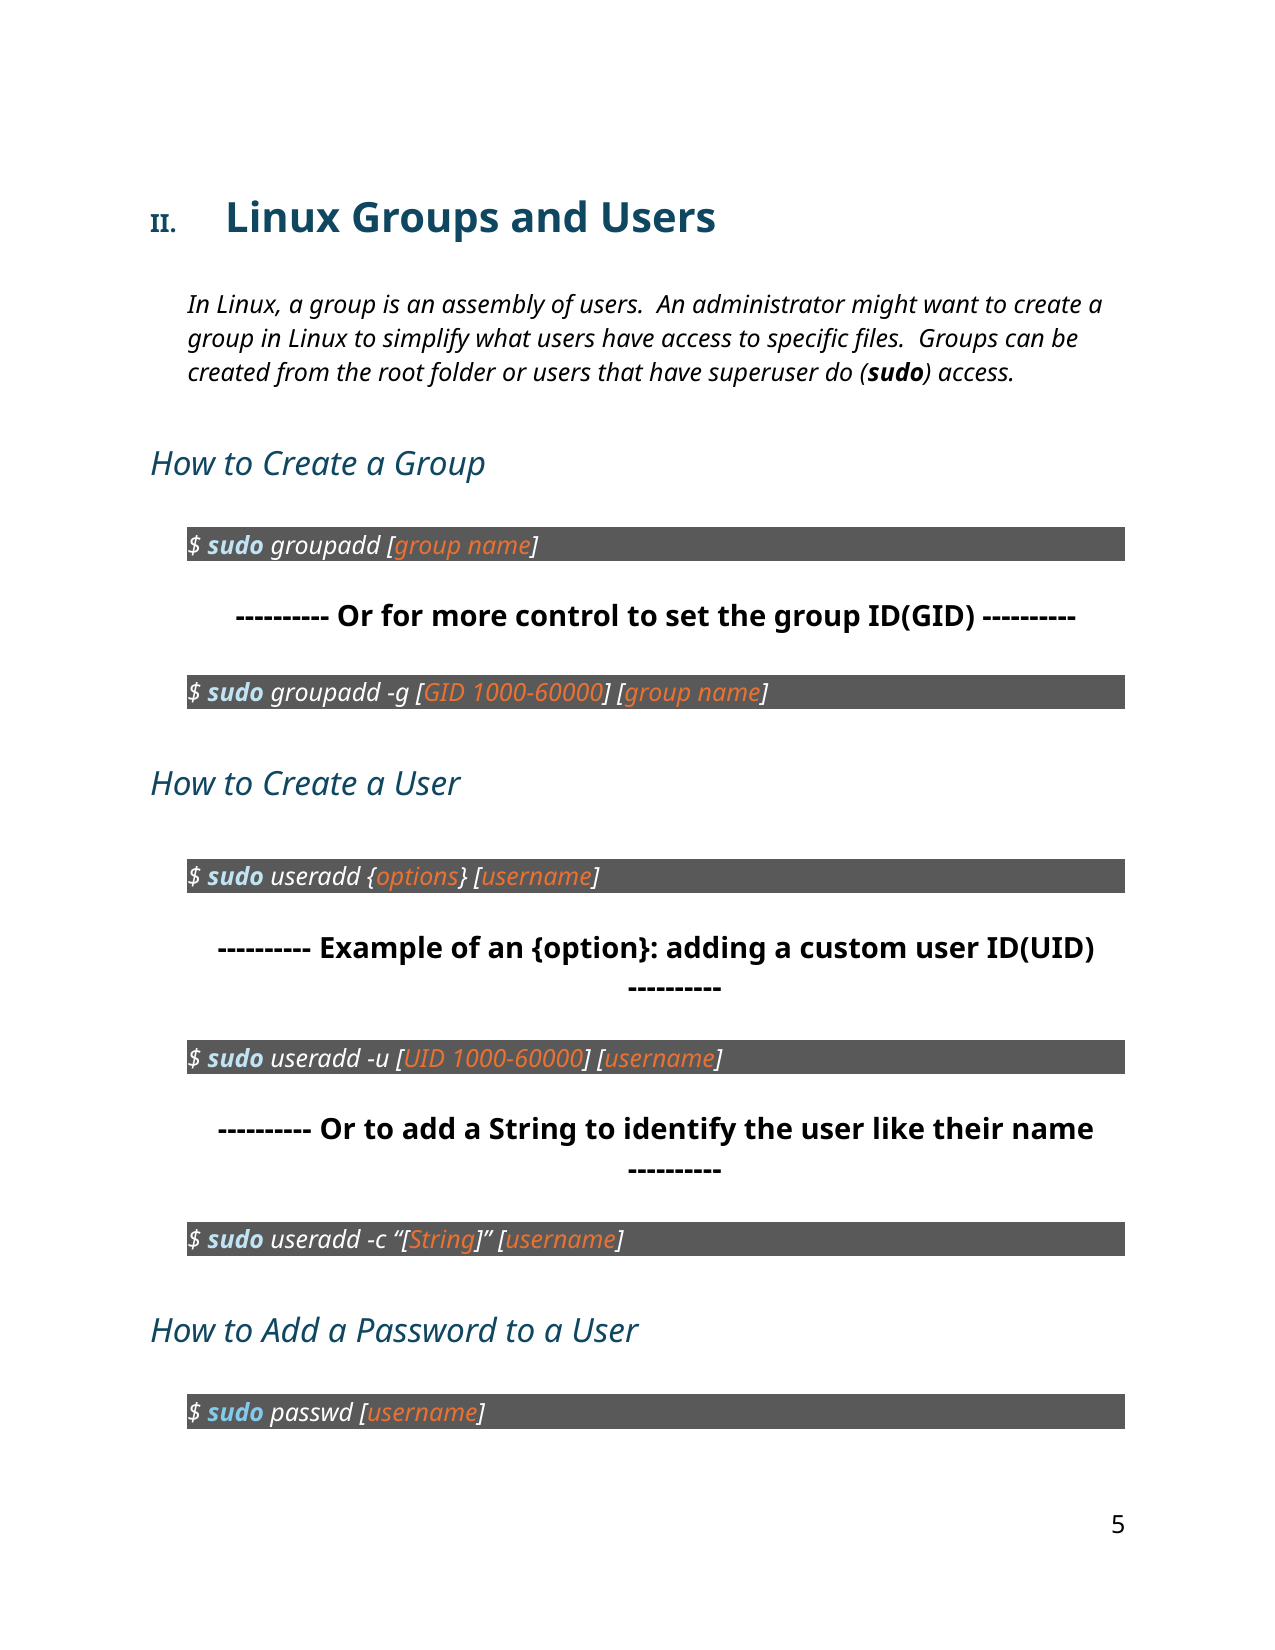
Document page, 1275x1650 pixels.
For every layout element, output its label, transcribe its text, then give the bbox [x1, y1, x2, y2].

text $ sudo groupadd -g [GID 1000-60000] [group name] [187, 675, 1125, 709]
text ---------- Or for more control to set the group ID(GID) ---------- [187, 596, 1125, 635]
subtitle How to Create a Group [150, 439, 1125, 485]
text $ sudo useradd {options} [username] [187, 859, 1125, 893]
text $ sudo passwd [username] [187, 1394, 1125, 1429]
text ---------- Or to add a String to identify the user like their name ---------- [187, 1108, 1125, 1188]
text ---------- Example of an {option}: adding a custom user ID(UID) ---------- [187, 927, 1125, 1006]
text $ sudo groupadd [group name] [187, 527, 1125, 561]
subtitle Linux Groups and Users [150, 187, 1125, 244]
text In Linux, a group is an assembly of users. An administrator might want to create a group in Linux to simplify what users have access to specific files. Groups can be created from the root folder or users that have superuser do (sudo) access. [187, 287, 1125, 389]
subtitle How to Create a User [150, 760, 1125, 851]
text $ sudo useradd -c “[String]” [username] [187, 1222, 1125, 1256]
subtitle How to Add a Password to a User [150, 1307, 1125, 1352]
text $ sudo useradd -u [UID 1000-60000] [username] [187, 1040, 1125, 1074]
